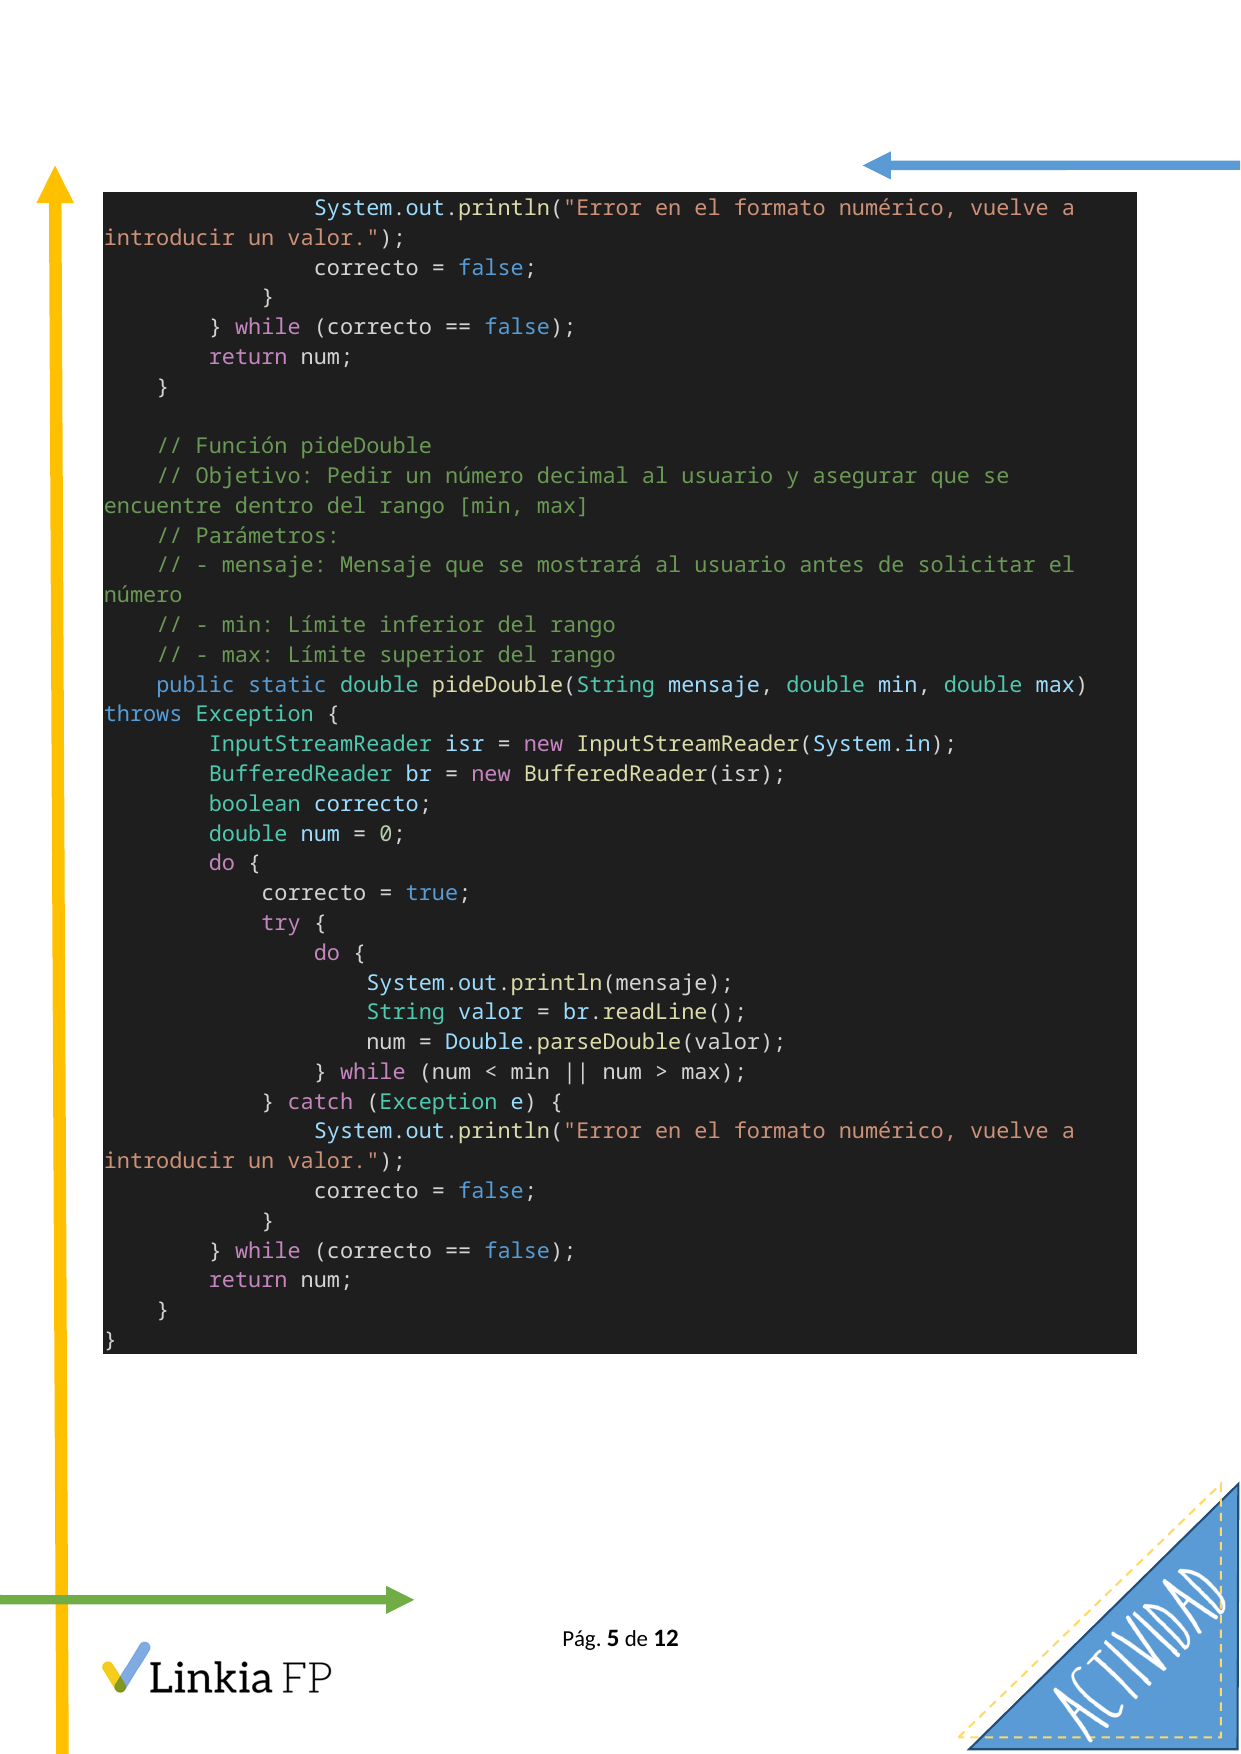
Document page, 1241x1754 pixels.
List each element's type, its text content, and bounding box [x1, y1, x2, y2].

picture [1041, 1553, 1238, 1749]
text } [103, 1324, 1137, 1354]
text String valor = br.readLine(); [103, 996, 1137, 1026]
text } [103, 281, 1137, 311]
text } while (num < min || num > max); [103, 1056, 1137, 1086]
text } while (correcto == false); [103, 1235, 1137, 1264]
text System.out.println("Error en el formato numérico, vuelve a introducir un valor."); [103, 1116, 1137, 1175]
text InputStreamReader isr = new InputStreamReader(System.in); [103, 728, 1137, 758]
text } catch (Exception e) { [103, 1086, 1137, 1116]
text return num; [103, 341, 1137, 371]
text public static double pideDouble(String mensaje, double min, double max) throws Exception { [103, 669, 1137, 728]
text } [103, 1294, 1137, 1324]
text System.out.println("Error en el formato numérico, vuelve a introducir un valor."); [103, 192, 1137, 252]
picture [94, 1634, 343, 1702]
text num = Double.parseDouble(valor); [103, 1026, 1137, 1056]
text correcto = true; [103, 877, 1137, 907]
text } while (correcto == false); [103, 311, 1137, 341]
text do { [103, 847, 1137, 877]
text // - mensaje: Mensaje que se mostrará al usuario antes de solicitar el número [103, 549, 1137, 609]
text do { [103, 937, 1137, 967]
text System.out.println(mensaje); [103, 967, 1137, 996]
text // Parámetros: [103, 520, 1137, 549]
text double num = 0; [103, 818, 1137, 847]
text } [103, 371, 1137, 401]
text } [103, 1205, 1137, 1235]
text // - min: Límite inferior del rango [103, 609, 1137, 639]
text try { [103, 907, 1137, 937]
text BufferedReader br = new BufferedReader(isr); [103, 758, 1137, 788]
text return num; [103, 1264, 1137, 1294]
text correcto = false; [103, 1175, 1137, 1205]
text correcto = false; [103, 252, 1137, 281]
text // Objetivo: Pedir un número decimal al usuario y asegurar que se encuentre dentro del rango [min, max] [103, 460, 1137, 520]
text // - max: Límite superior del rango [103, 639, 1137, 669]
text boolean correcto; [103, 788, 1137, 818]
text // Función pideDouble [103, 430, 1137, 460]
